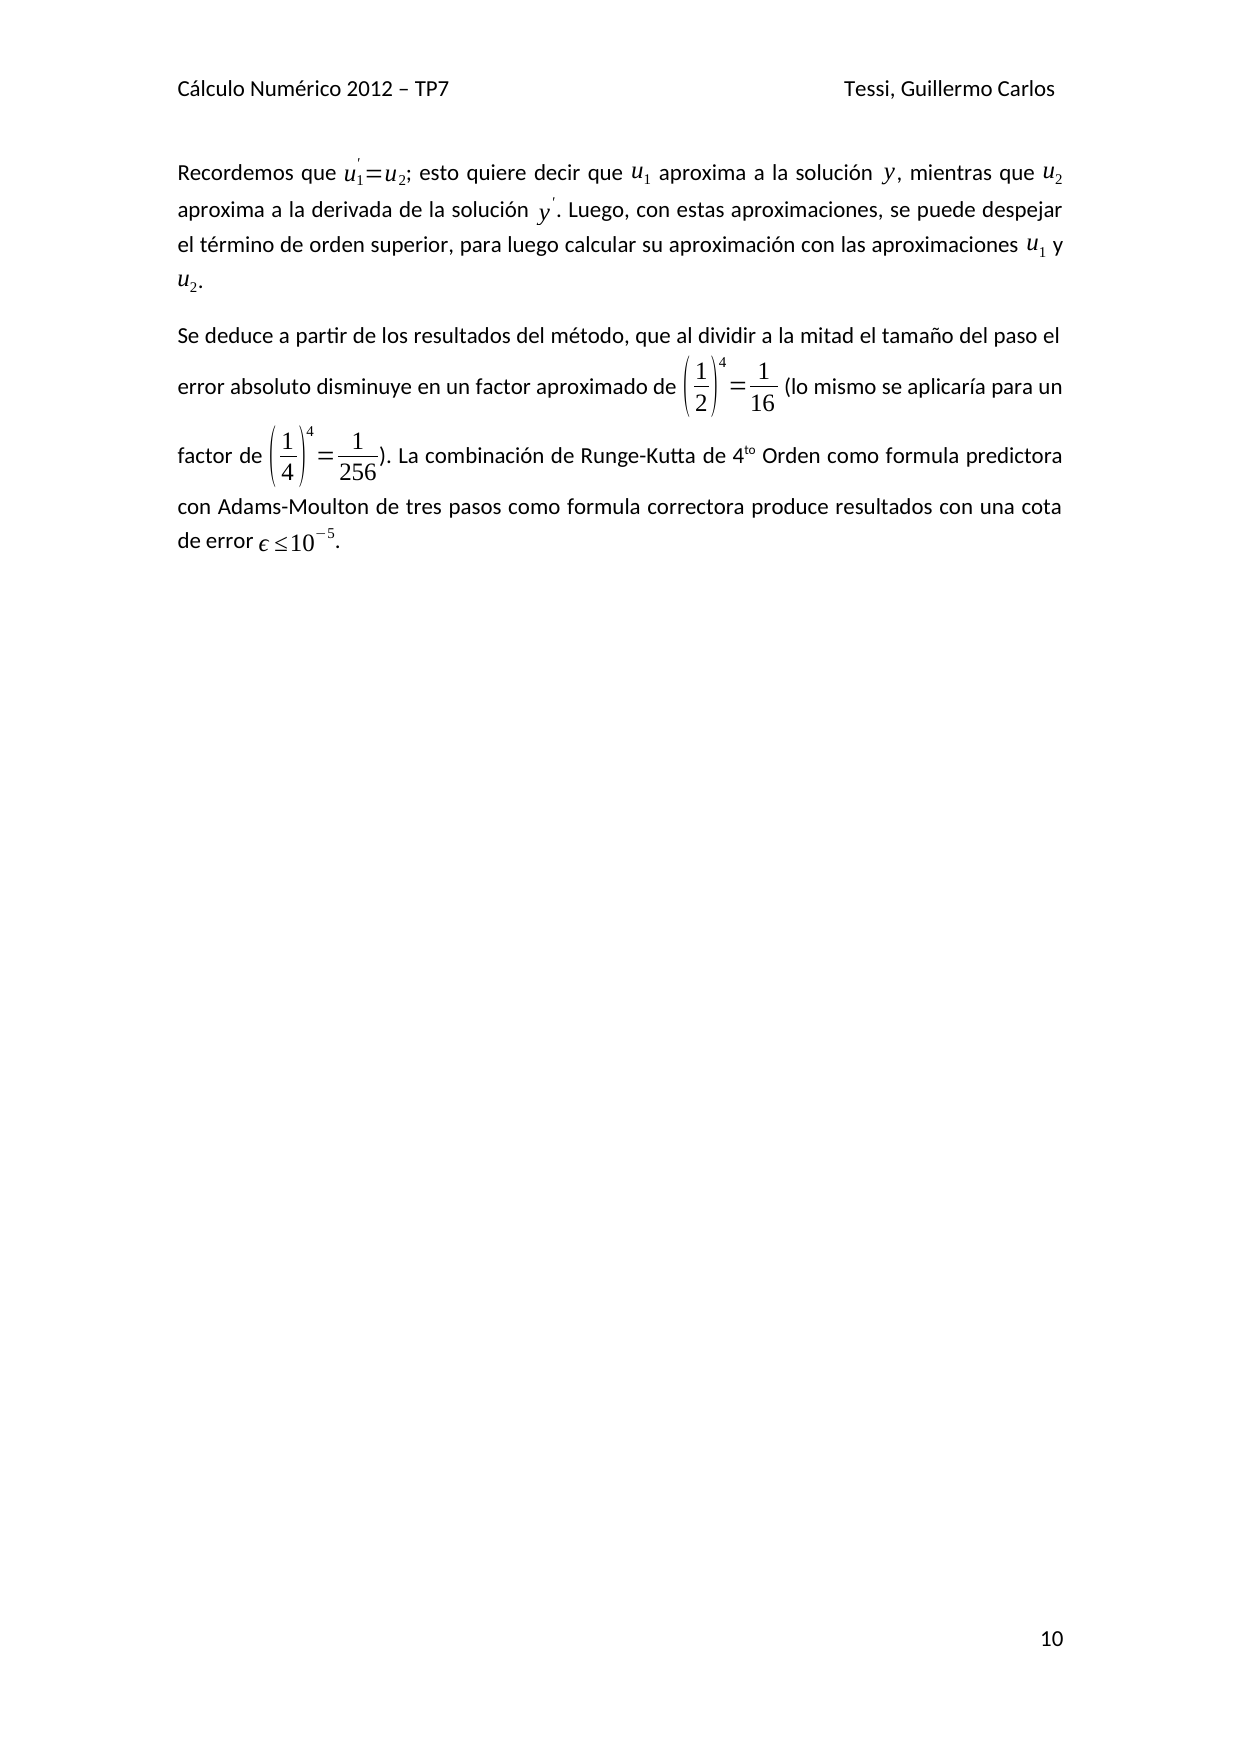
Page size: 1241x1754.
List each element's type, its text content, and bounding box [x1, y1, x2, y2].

text Recordemos que ; esto quiere decir que aproxima a la solución , mientras que aproxima a la derivada de la solución . Luego, con estas aproximaciones, se puede despejar el término de orden superior, para luego calcular su aproximación con las aproximaciones y . [177, 154, 1063, 296]
text Se deduce a partir de los resultados del método, que al dividir a la mitad el tamaño del paso el error absoluto disminuye en un factor aproximado de (lo mismo se aplicaría para un factor de ). La combinación de Runge-Kutta de 4to Orden como formula predictora con Adams-Moulton de tres pasos como formula correctora produce resultados con una cota de error . [177, 321, 1063, 556]
